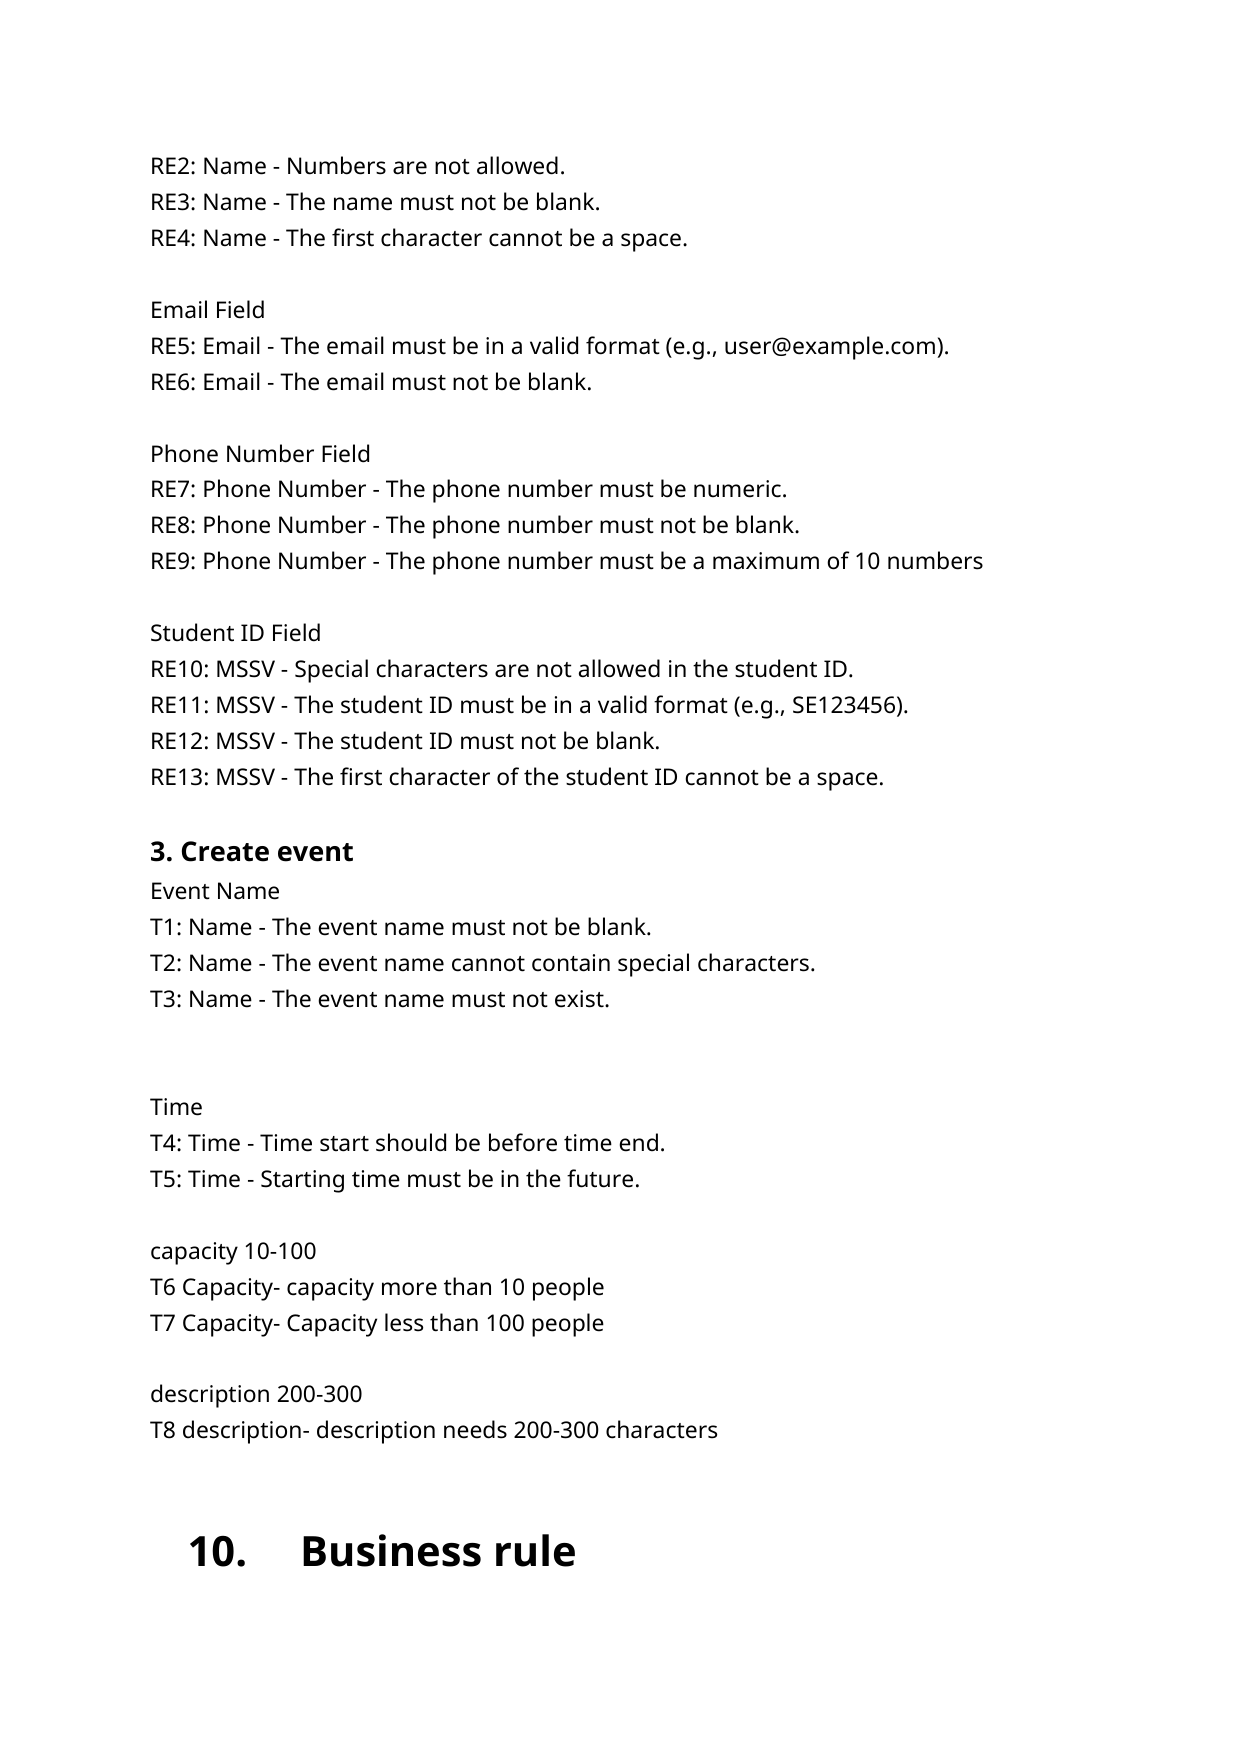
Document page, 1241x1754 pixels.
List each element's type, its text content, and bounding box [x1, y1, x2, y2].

text Event Name [150, 875, 1090, 906]
text RE9: Phone Number - The phone number must be a maximum of 10 numbers [150, 545, 1090, 577]
text T3: Name - The event name must not exist. [150, 983, 1090, 1014]
text capacity 10-100 [150, 1234, 1090, 1266]
text RE7: Phone Number - The phone number must be numeric. [150, 473, 1090, 505]
text RE12: MSSV - The student ID must not be blank. [150, 725, 1090, 756]
text T8 description- description needs 200-300 characters [150, 1414, 1090, 1446]
text T7 Capacity- Capacity less than 100 people [150, 1306, 1090, 1338]
text RE6: Email - The email must not be blank. [150, 366, 1090, 397]
text RE8: Phone Number - The phone number must not be blank. [150, 509, 1090, 541]
text description 200-300 [150, 1378, 1090, 1409]
text RE3: Name - The name must not be blank. [150, 186, 1090, 217]
text Time [150, 1091, 1090, 1122]
text RE5: Email - The email must be in a valid format (e.g., user@example.com). [150, 330, 1090, 361]
text Phone Number Field [150, 437, 1090, 469]
text RE13: MSSV - The first character of the student ID cannot be a space. [150, 761, 1090, 792]
text T2: Name - The event name cannot contain special characters. [150, 947, 1090, 978]
text T6 Capacity- capacity more than 10 people [150, 1271, 1090, 1302]
text T4: Time - Time start should be before time end. [150, 1127, 1090, 1158]
text T1: Name - The event name must not be blank. [150, 911, 1090, 942]
text Student ID Field [150, 617, 1090, 648]
text T5: Time - Starting time must be in the future. [150, 1163, 1090, 1194]
text RE2: Name - Numbers are not allowed. [150, 150, 1090, 181]
text 3. Create event [150, 833, 1090, 870]
text Email Field [150, 294, 1090, 325]
text RE10: MSSV - Special characters are not allowed in the student ID. [150, 653, 1090, 684]
list Business rule [187, 1522, 1090, 1579]
text RE4: Name - The first character cannot be a space. [150, 222, 1090, 253]
text RE11: MSSV - The student ID must be in a valid format (e.g., SE123456). [150, 689, 1090, 720]
